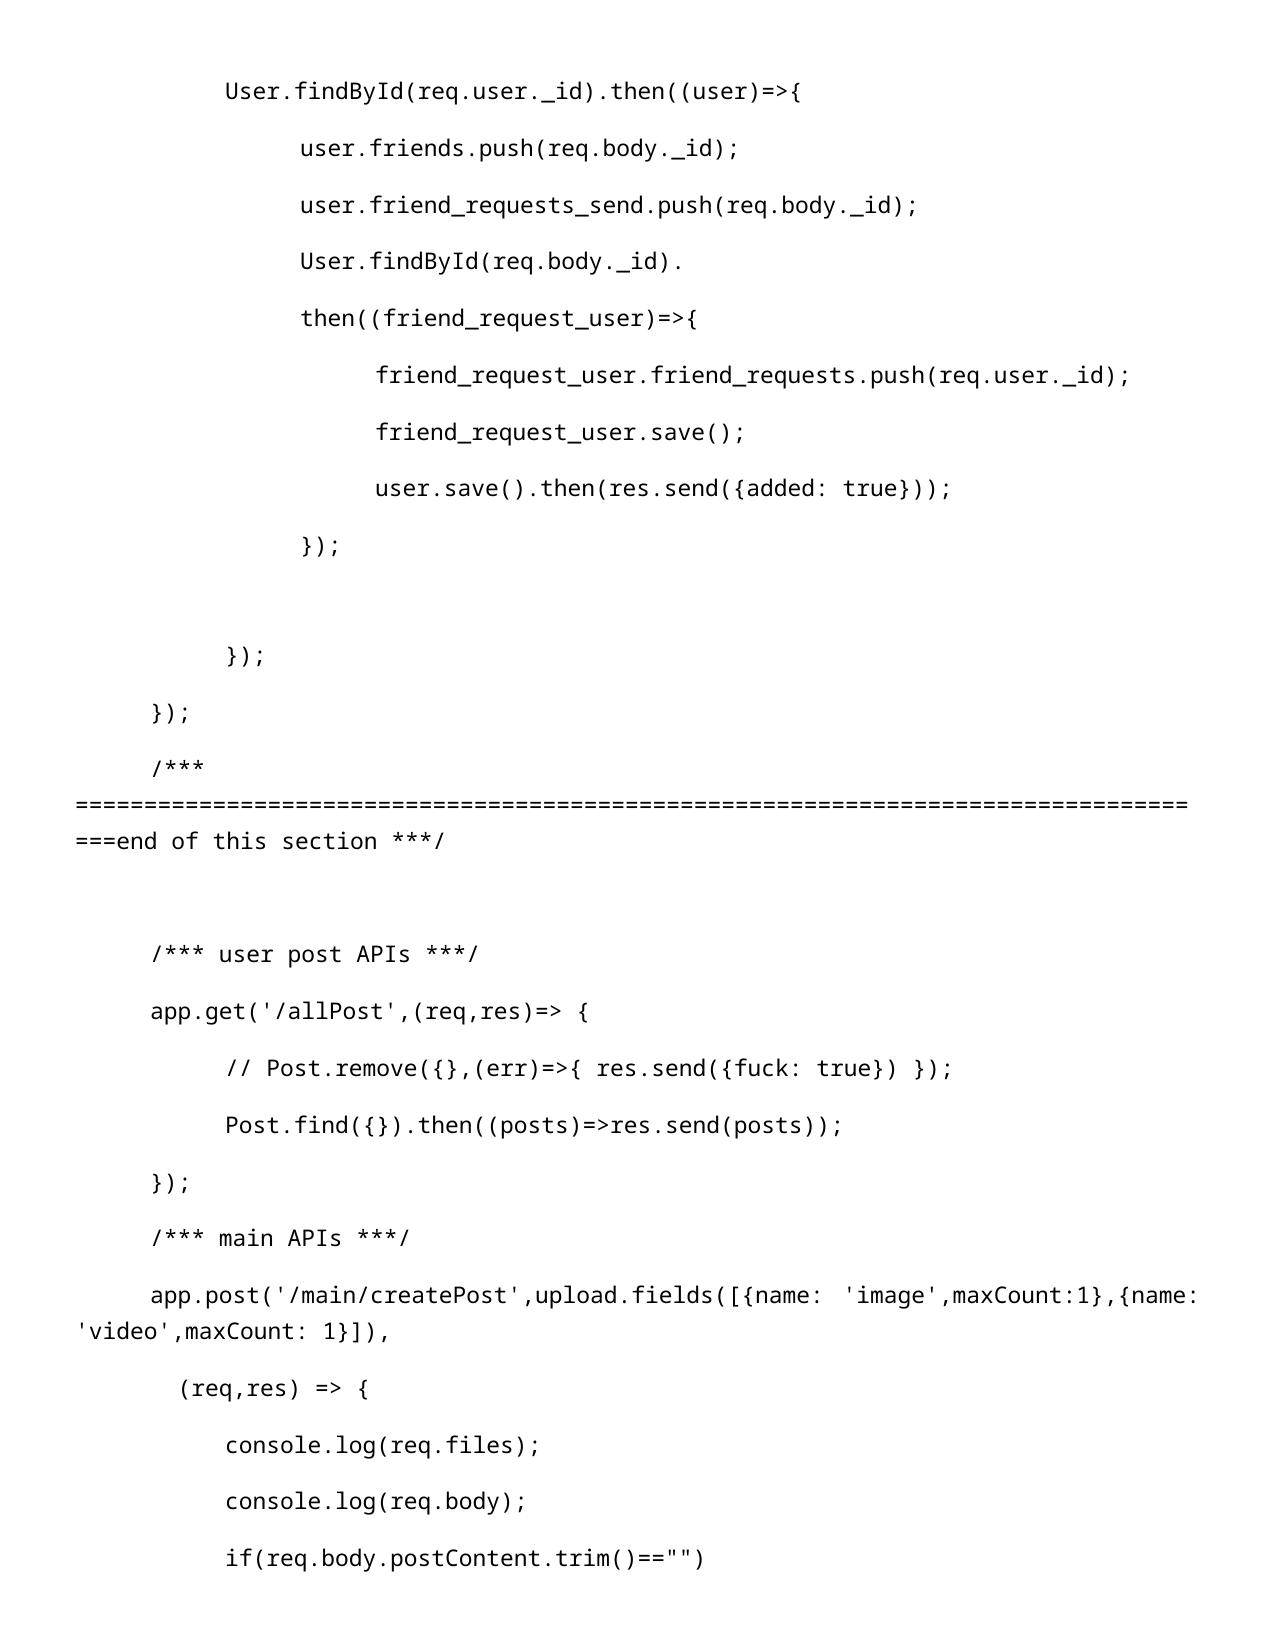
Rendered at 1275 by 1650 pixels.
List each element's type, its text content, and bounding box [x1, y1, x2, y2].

text User.findById(req.user._id).then((user)=>{ [75, 75, 1200, 106]
text }); [75, 1166, 1200, 1197]
text }); [75, 639, 1200, 671]
text app.get('/allPost',(req,res)=> { [75, 995, 1200, 1026]
text app.post('/main/createPost',upload.fields([{name: 'image',maxCount:1},{name: 'video',maxCount: 1}]), [75, 1279, 1200, 1346]
text console.log(req.body); [75, 1485, 1200, 1517]
text /*** ====================================================================================end of this section ***/ [75, 753, 1200, 856]
text user.friends.push(req.body._id); [75, 132, 1200, 163]
text /*** main APIs ***/ [75, 1222, 1200, 1253]
text then((friend_request_user)=>{ [75, 302, 1200, 333]
text }); [75, 696, 1200, 727]
text friend_request_user.friend_requests.push(req.user._id); [75, 359, 1200, 390]
text User.findById(req.body._id). [75, 245, 1200, 277]
text // Post.remove({},(err)=>{ res.send({fuck: true}) }); [75, 1052, 1200, 1083]
text friend_request_user.save(); [75, 416, 1200, 447]
text console.log(req.files); [75, 1428, 1200, 1460]
text user.friend_requests_send.push(req.body._id); [75, 188, 1200, 220]
text if(req.body.postContent.trim()=="") [75, 1542, 1200, 1573]
text (req,res) => { [75, 1372, 1200, 1403]
text Post.find({}).then((posts)=>res.send(posts)); [75, 1109, 1200, 1140]
text user.save().then(res.send({added: true})); [75, 472, 1200, 504]
text }); [75, 529, 1200, 560]
text /*** user post APIs ***/ [75, 938, 1200, 970]
